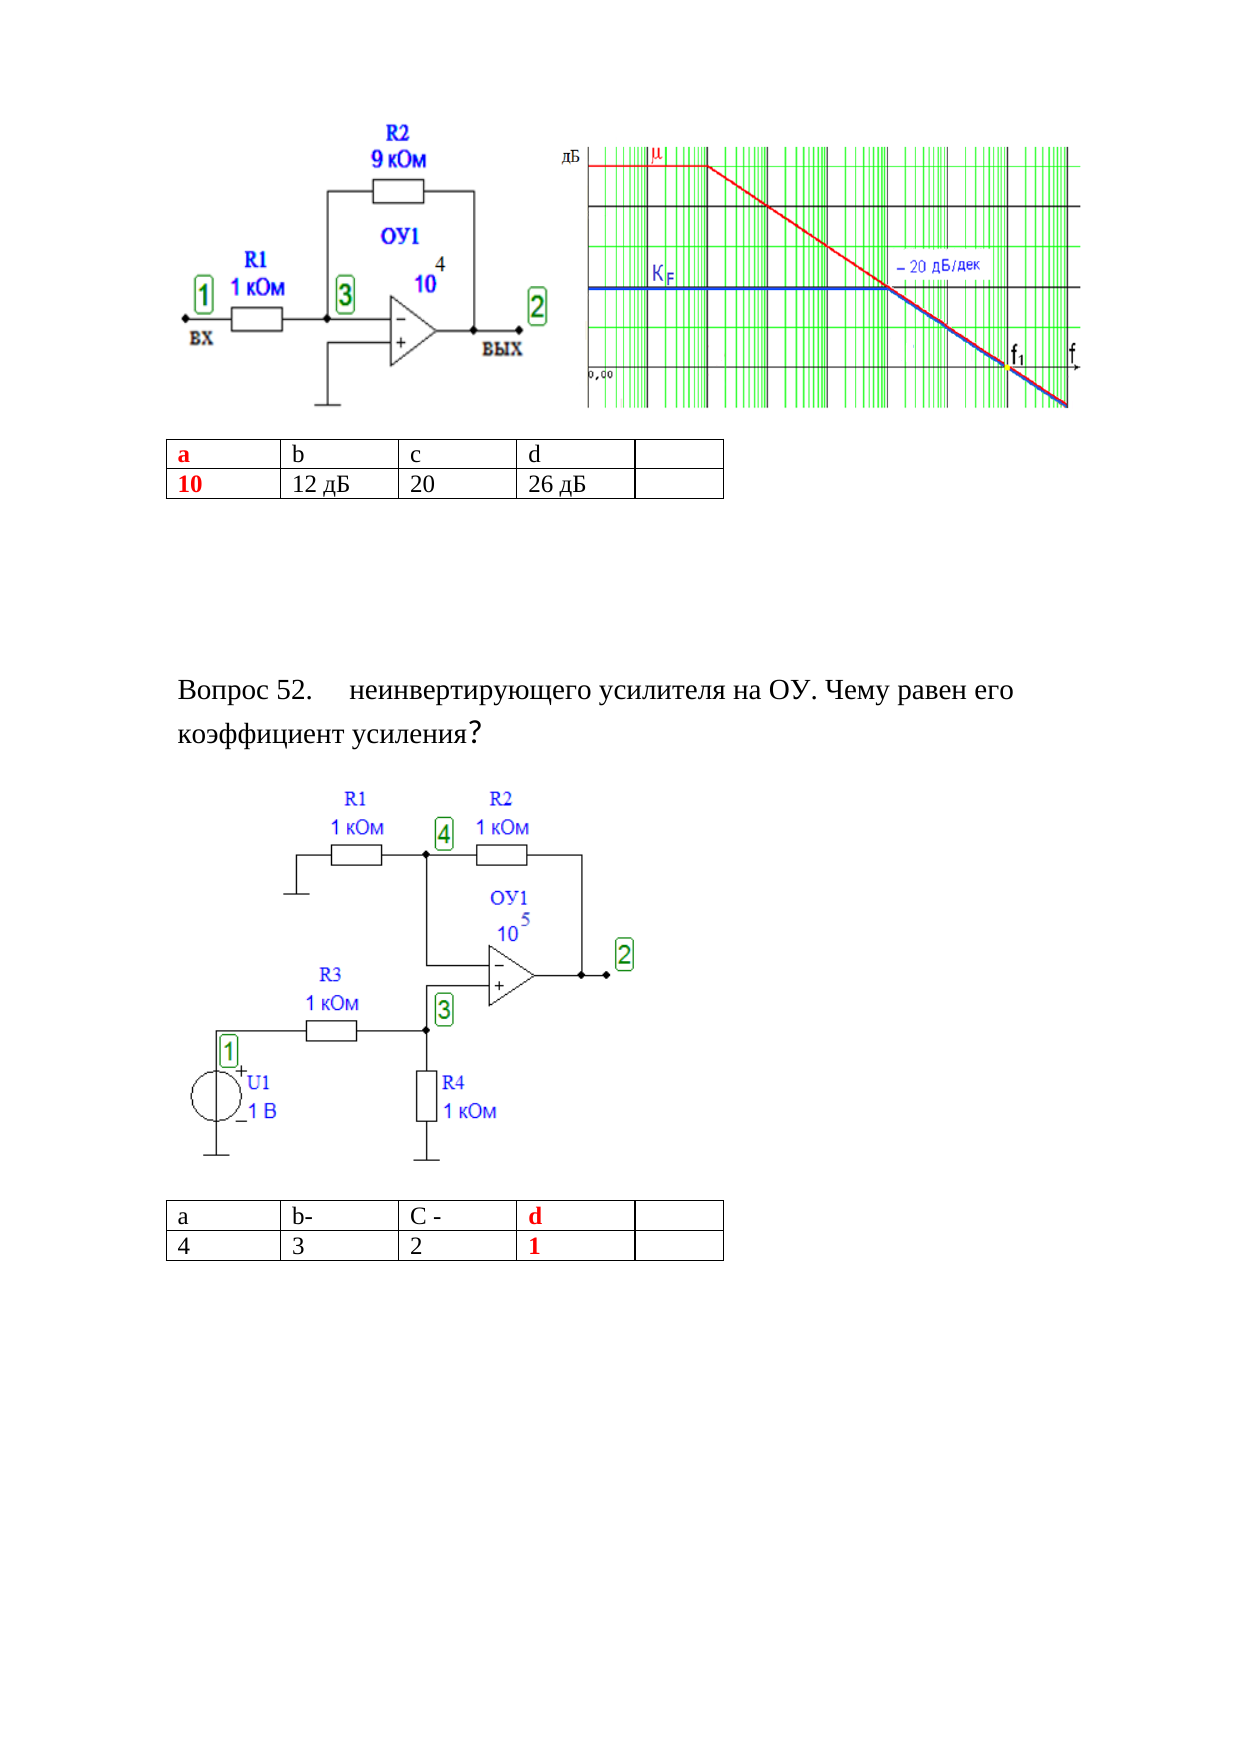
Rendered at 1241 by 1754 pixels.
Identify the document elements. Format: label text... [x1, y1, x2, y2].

picture [177, 118, 1083, 414]
table_header b- [281, 1201, 398, 1230]
table_cell 3 [281, 1231, 398, 1260]
table_header d [517, 440, 634, 468]
table_cell 1 [517, 1231, 634, 1260]
table_header b [281, 440, 398, 468]
table_cell 2 [399, 1231, 516, 1260]
text Вопрос 52. неинвертирующего усилителя на ОУ. Чему равен его коэффициент усиления? [177, 672, 1152, 752]
table_header C - [399, 1201, 516, 1230]
table_cell 20 [399, 469, 516, 498]
table_header a [167, 440, 280, 468]
table_header a [167, 1201, 280, 1230]
table_header [636, 1201, 723, 1230]
table_cell 12 дБ [281, 469, 398, 498]
table_cell 10 [167, 469, 280, 498]
table_cell 26 дБ [517, 469, 634, 498]
picture [177, 778, 644, 1176]
table_cell [636, 1231, 723, 1260]
table_header c [399, 440, 516, 468]
table_header d [517, 1201, 634, 1230]
table_header [636, 440, 723, 468]
table_cell [636, 469, 723, 498]
table_cell 4 [167, 1231, 280, 1260]
